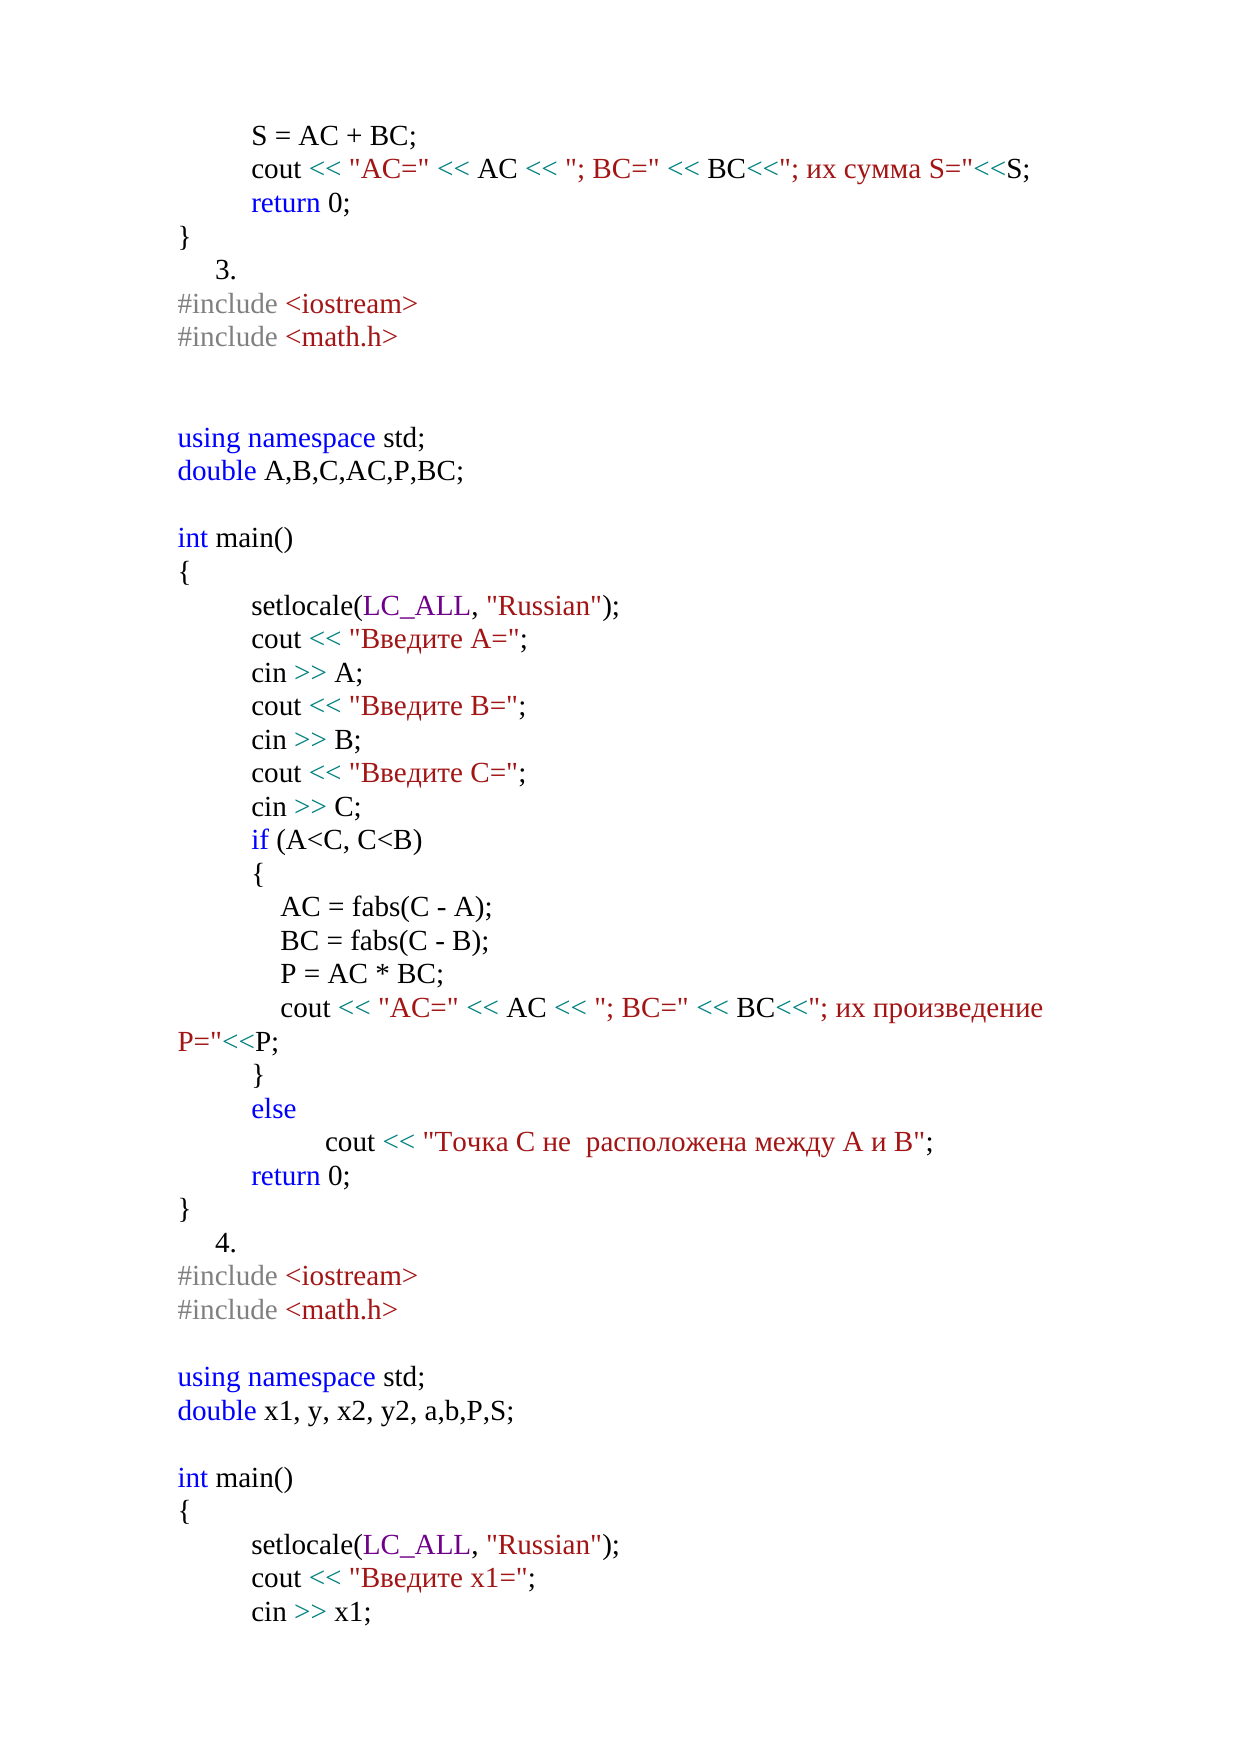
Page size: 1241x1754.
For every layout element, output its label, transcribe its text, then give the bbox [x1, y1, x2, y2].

text if (A<C, C<B) [177, 822, 1152, 856]
text S = AC + BC; [177, 118, 1152, 152]
text #include <iostream> [177, 286, 1152, 319]
text return 0; [177, 185, 1152, 219]
text { [177, 856, 1152, 889]
text } [177, 1191, 1152, 1225]
text cout << "AC=" << AC << "; BC=" << BC<<"; их сумма S="<<S; [177, 152, 1152, 185]
text int main() [177, 521, 1152, 554]
text #include <math.h> [177, 319, 1152, 353]
text using namespace std; [177, 1359, 1152, 1393]
text using namespace std; [177, 420, 1152, 453]
text cout << "Введите B="; [177, 688, 1152, 722]
text } [177, 219, 1152, 252]
text else [177, 1091, 1152, 1124]
text double x1, y, x2, y2, a,b,P,S; [177, 1393, 1152, 1426]
text BC = fabs(C - B); [177, 923, 1152, 957]
text cin >> x1; [177, 1594, 1152, 1627]
text #include <math.h> [177, 1292, 1152, 1326]
text cin >> B; [177, 722, 1152, 755]
text } [177, 1057, 1152, 1091]
text P = AC * BC; [177, 957, 1152, 990]
text { [177, 1493, 1152, 1527]
text int main() [177, 1460, 1152, 1493]
text cout << "AC=" << AC << "; BC=" << BC<<"; их произведение P="<<P; [177, 990, 1152, 1057]
text cin >> A; [177, 655, 1152, 688]
text double A,B,C,AC,P,BC; [177, 453, 1152, 487]
text cin >> C; [177, 789, 1152, 822]
text cout << "Точка C не расположена между A и B"; [177, 1124, 1152, 1158]
text #include <iostream> [177, 1258, 1152, 1292]
text AC = fabs(C - A); [177, 889, 1152, 923]
text cout << "Введите C="; [177, 755, 1152, 789]
text { [177, 554, 1152, 588]
text return 0; [177, 1158, 1152, 1191]
text cout << "Введите x1="; [177, 1560, 1152, 1594]
text setlocale(LC_ALL, "Russian"); [177, 1527, 1152, 1560]
text setlocale(LC_ALL, "Russian"); [177, 588, 1152, 621]
text cout << "Введите A="; [177, 621, 1152, 655]
